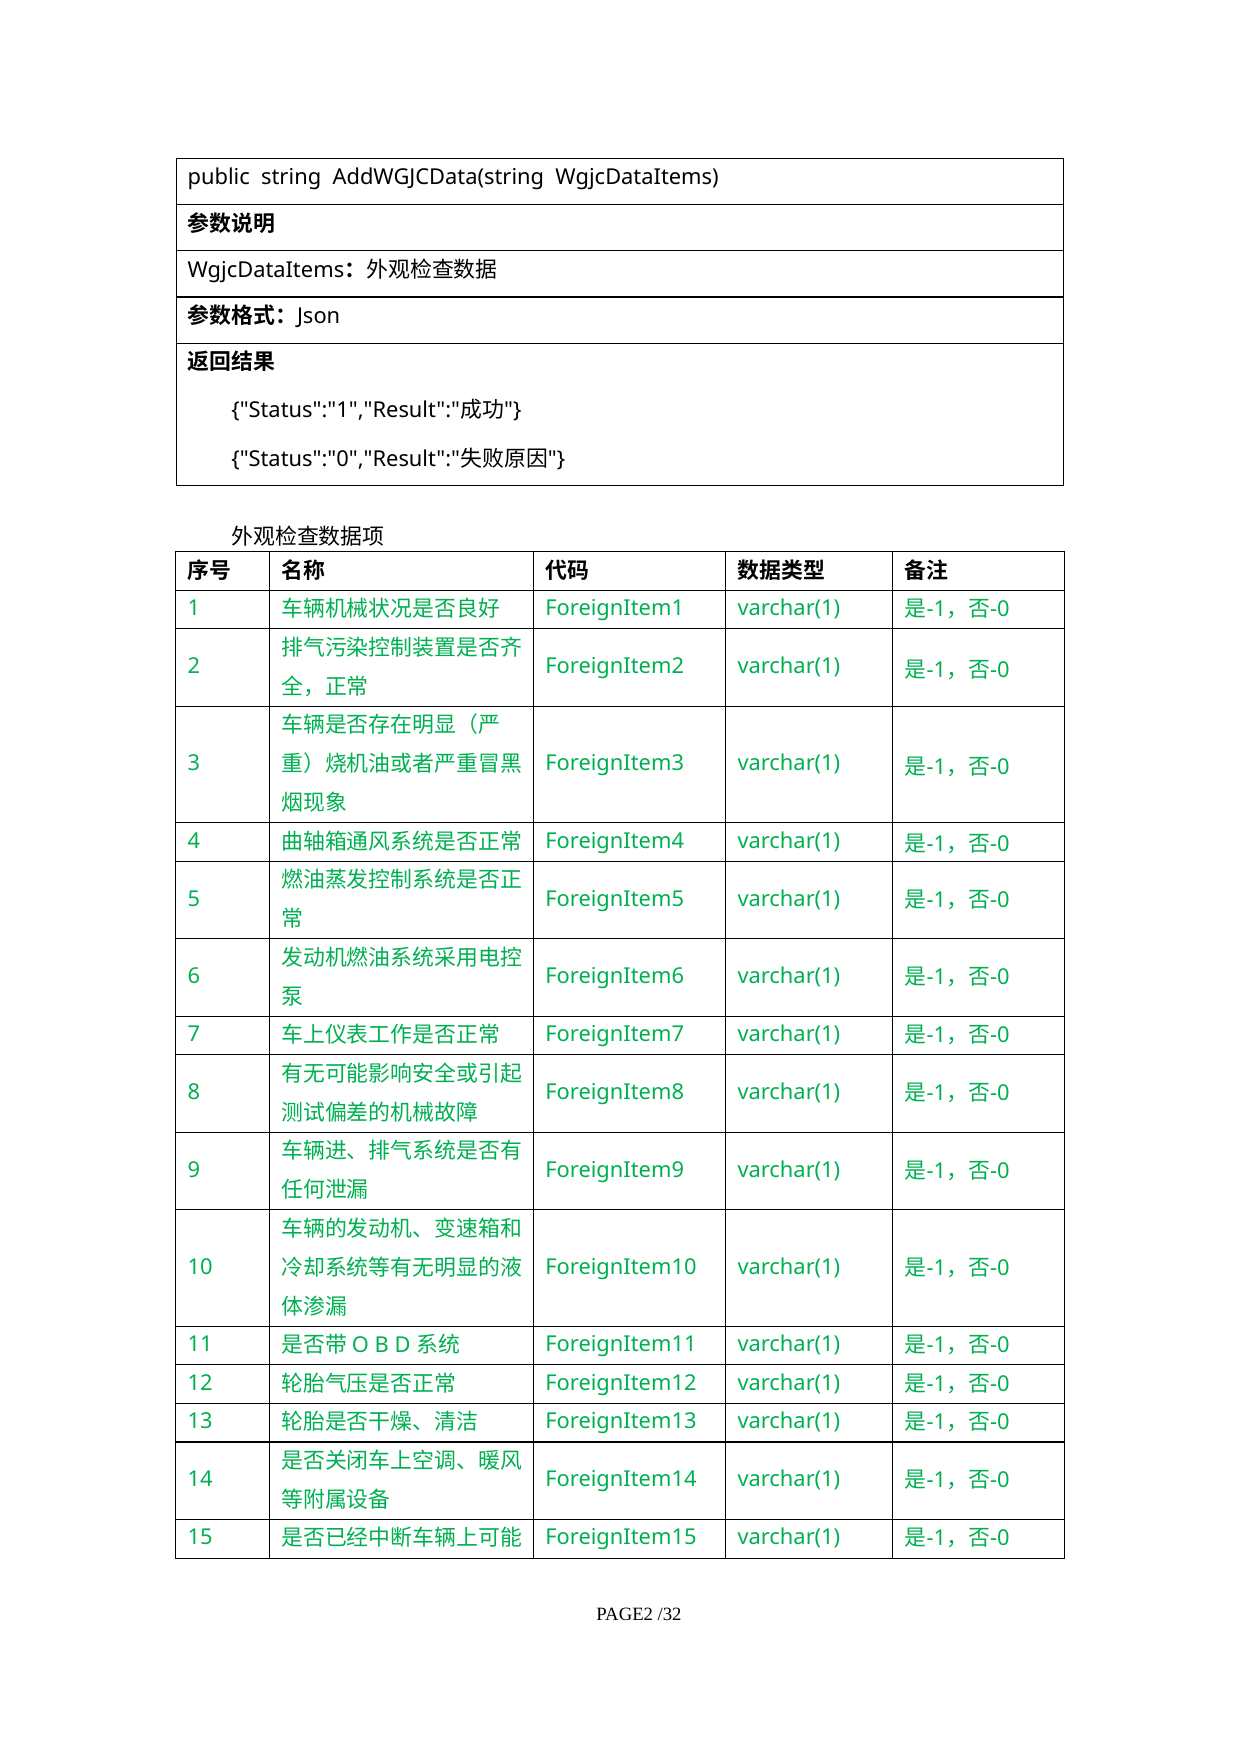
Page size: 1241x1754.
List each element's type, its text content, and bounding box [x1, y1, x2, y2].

table_cell 有无可能影响安全或引起测试偏差的机械故障 [270, 1055, 533, 1132]
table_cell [177, 159, 1063, 204]
table_cell varchar(1) [726, 862, 892, 938]
table_cell varchar(1) [726, 1055, 892, 1132]
table_cell WgjcDataItems：外观检查数据 [177, 251, 1063, 296]
table_cell 4 [176, 823, 269, 861]
table_cell varchar(1) [726, 1443, 892, 1519]
table_cell ForeignItem7 [534, 1017, 725, 1054]
table_cell 是-1，否-0 [893, 1017, 1064, 1054]
table_cell varchar(1) [726, 1133, 892, 1209]
table_cell ForeignItem10 [534, 1210, 725, 1326]
table_cell 是-1，否-0 [893, 862, 1064, 938]
table_cell 7 [176, 1017, 269, 1054]
table_cell 是-1，否-0 [893, 1404, 1064, 1441]
table_cell 13 [176, 1404, 269, 1441]
table_cell 轮胎气压是否正常 [270, 1365, 533, 1403]
table_cell 车辆是否存在明显（严重）烧机油或者严重冒黑烟现象 [270, 707, 533, 822]
table_cell varchar(1) [726, 939, 892, 1016]
table_cell ForeignItem6 [534, 939, 725, 1016]
table_cell 2 [176, 629, 269, 706]
table_cell 是-1，否-0 [893, 1210, 1064, 1326]
table_cell 是-1，否-0 [893, 1365, 1064, 1403]
table_cell ForeignItem13 [534, 1404, 725, 1441]
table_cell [270, 1520, 533, 1557]
table_cell 是-1，否-0 [893, 1327, 1064, 1364]
table_cell varchar(1) [726, 823, 892, 861]
table_cell 9 [176, 1133, 269, 1209]
table_cell 14 [176, 1443, 269, 1519]
table_cell ForeignItem12 [534, 1365, 725, 1403]
table_cell 车辆机械状况是否良好 [270, 591, 533, 628]
table_cell 是否带 O B D 系统 [270, 1327, 533, 1364]
table_cell ForeignItem15 [534, 1520, 725, 1557]
table_cell 11 [176, 1327, 269, 1364]
table_cell varchar(1) [726, 1520, 892, 1557]
table_cell ForeignItem3 [534, 707, 725, 822]
table_cell varchar(1) [726, 591, 892, 628]
table_cell ForeignItem11 [534, 1327, 725, 1364]
table_header 备注 [893, 552, 1064, 590]
table_cell ForeignItem2 [534, 629, 725, 706]
table_cell 8 [176, 1055, 269, 1132]
table_cell ForeignItem1 [534, 591, 725, 628]
table_cell varchar(1) [726, 1365, 892, 1403]
table_cell varchar(1) [726, 1327, 892, 1364]
table_cell 参数说明 [177, 205, 1063, 250]
table_cell 是-1，否-0 [893, 707, 1064, 822]
table_cell 燃油蒸发控制系统是否正常 [270, 862, 533, 938]
table_cell varchar(1) [726, 707, 892, 822]
table_cell 12 [176, 1365, 269, 1403]
table_header 数据类型 [726, 552, 892, 590]
table_cell 是否关闭车上空调、暖风等附属设备 [270, 1443, 533, 1519]
table_cell 是-1，否-0 [893, 823, 1064, 861]
table_cell 10 [176, 1210, 269, 1326]
table_cell 车上仪表工作是否正常 [270, 1017, 533, 1054]
table_cell 是-1，否-0 [893, 1133, 1064, 1209]
table_cell ForeignItem9 [534, 1133, 725, 1209]
table_cell ForeignItem8 [534, 1055, 725, 1132]
table_header 序号 [176, 552, 269, 590]
table_cell 1 [176, 591, 269, 628]
table_cell ForeignItem14 [534, 1443, 725, 1519]
table_header 名称 [270, 552, 533, 590]
table_cell ForeignItem5 [534, 862, 725, 938]
text 外观检查数据项 [187, 519, 1053, 551]
table_cell 车辆进、排气系统是否有任何泄漏 [270, 1133, 533, 1209]
table_cell 曲轴箱通风系统是否正常 [270, 823, 533, 861]
table_header 代码 [534, 552, 725, 590]
table_cell 返回结果 {"Status":"1","Result":"成功"} {"Status":"0","Result":"失败原因"} [177, 344, 1063, 485]
table_cell varchar(1) [726, 629, 892, 706]
table_cell 发动机燃油系统采用电控泵 [270, 939, 533, 1016]
table_cell ForeignItem4 [534, 823, 725, 861]
table_cell 6 [176, 939, 269, 1016]
table_cell 是-1，否-0 [893, 1055, 1064, 1132]
table_cell 排气污染控制装置是否齐全，正常 [270, 629, 533, 706]
table_cell varchar(1) [726, 1404, 892, 1441]
table_cell 是-1，否-0 [893, 1443, 1064, 1519]
table_cell 轮胎是否干燥、清洁 [270, 1404, 533, 1441]
table_cell 15 [176, 1520, 269, 1557]
table_cell 是-1，否-0 [893, 939, 1064, 1016]
table_cell 是-1，否-0 [893, 629, 1064, 706]
table_cell varchar(1) [726, 1210, 892, 1326]
table_cell 是-1，否-0 [893, 1520, 1064, 1557]
table_cell 车辆的发动机、变速箱和冷却系统等有无明显的液体渗漏 [270, 1210, 533, 1326]
table_cell 参数格式：Json [177, 298, 1063, 342]
table_cell 5 [176, 862, 269, 938]
table_cell 是-1，否-0 [893, 591, 1064, 628]
table_cell 3 [176, 707, 269, 822]
table_cell varchar(1) [726, 1017, 892, 1054]
